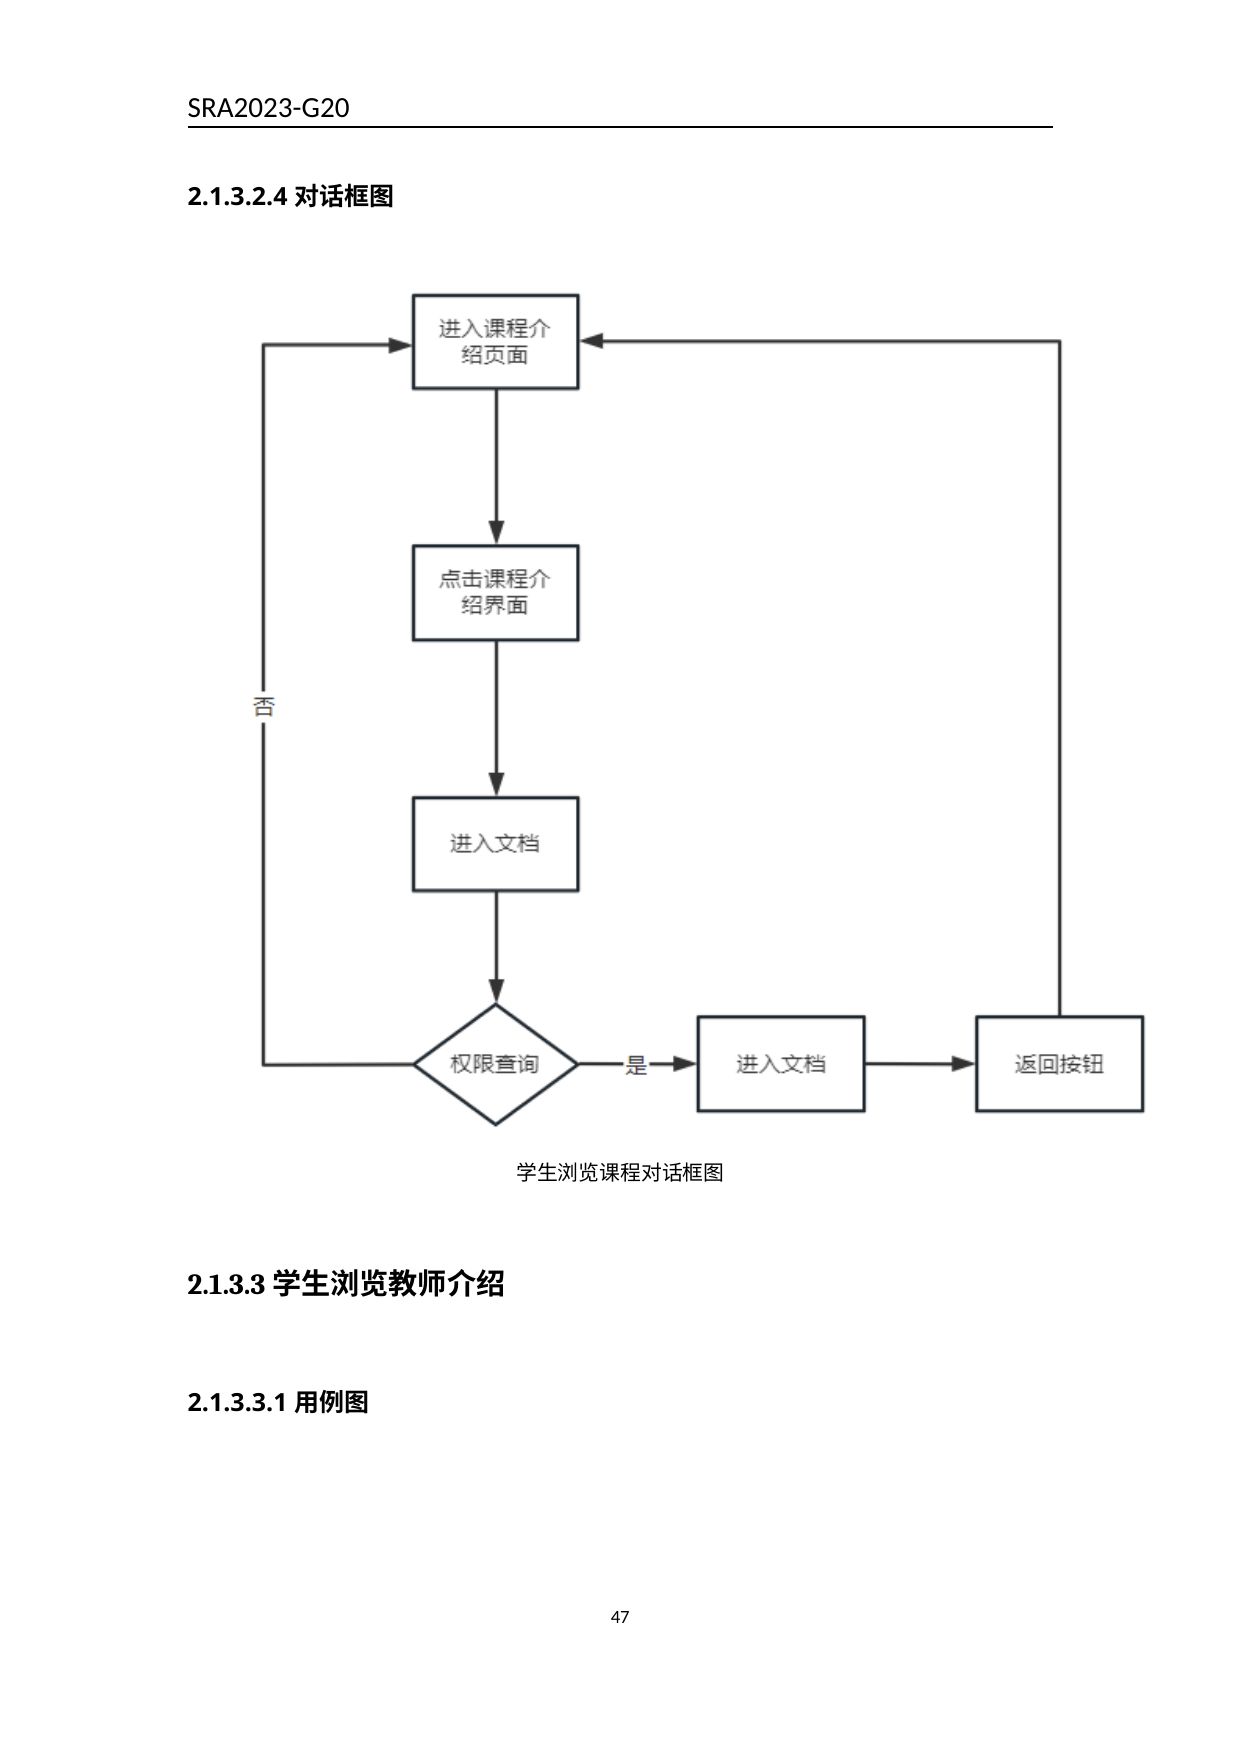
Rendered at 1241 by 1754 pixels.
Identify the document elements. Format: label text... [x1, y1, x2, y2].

subtitle 2.1.3.3.1 用例图 [187, 1368, 1053, 1433]
subtitle 2.1.3.3 学生浏览教师介绍 [187, 1249, 1053, 1314]
text 学生浏览课程对话框图 [187, 1155, 1053, 1188]
picture [187, 277, 1171, 1136]
subtitle 2.1.3.2.4 对话框图 [187, 162, 1053, 227]
